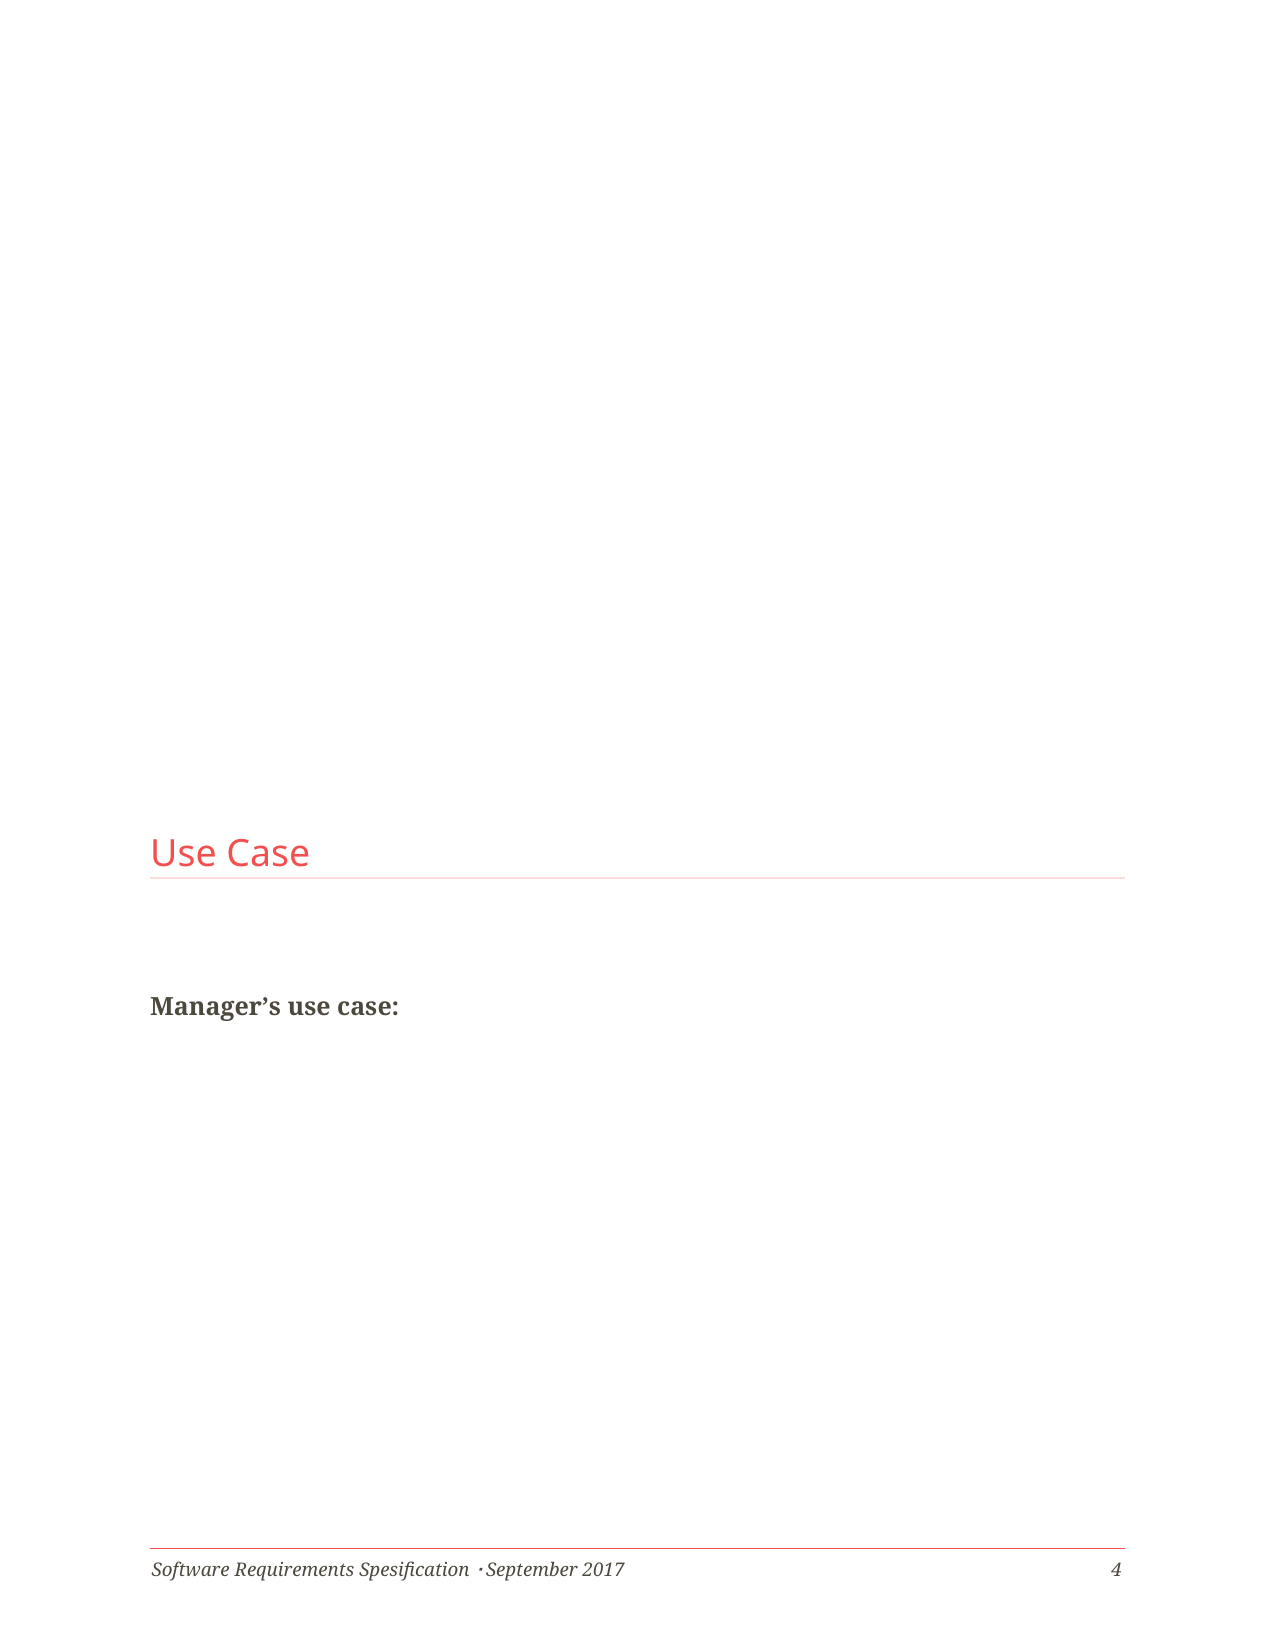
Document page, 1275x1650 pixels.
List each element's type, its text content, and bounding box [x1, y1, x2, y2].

text Manager’s use case: [150, 988, 1125, 1022]
subtitle Use Case [150, 826, 1125, 877]
